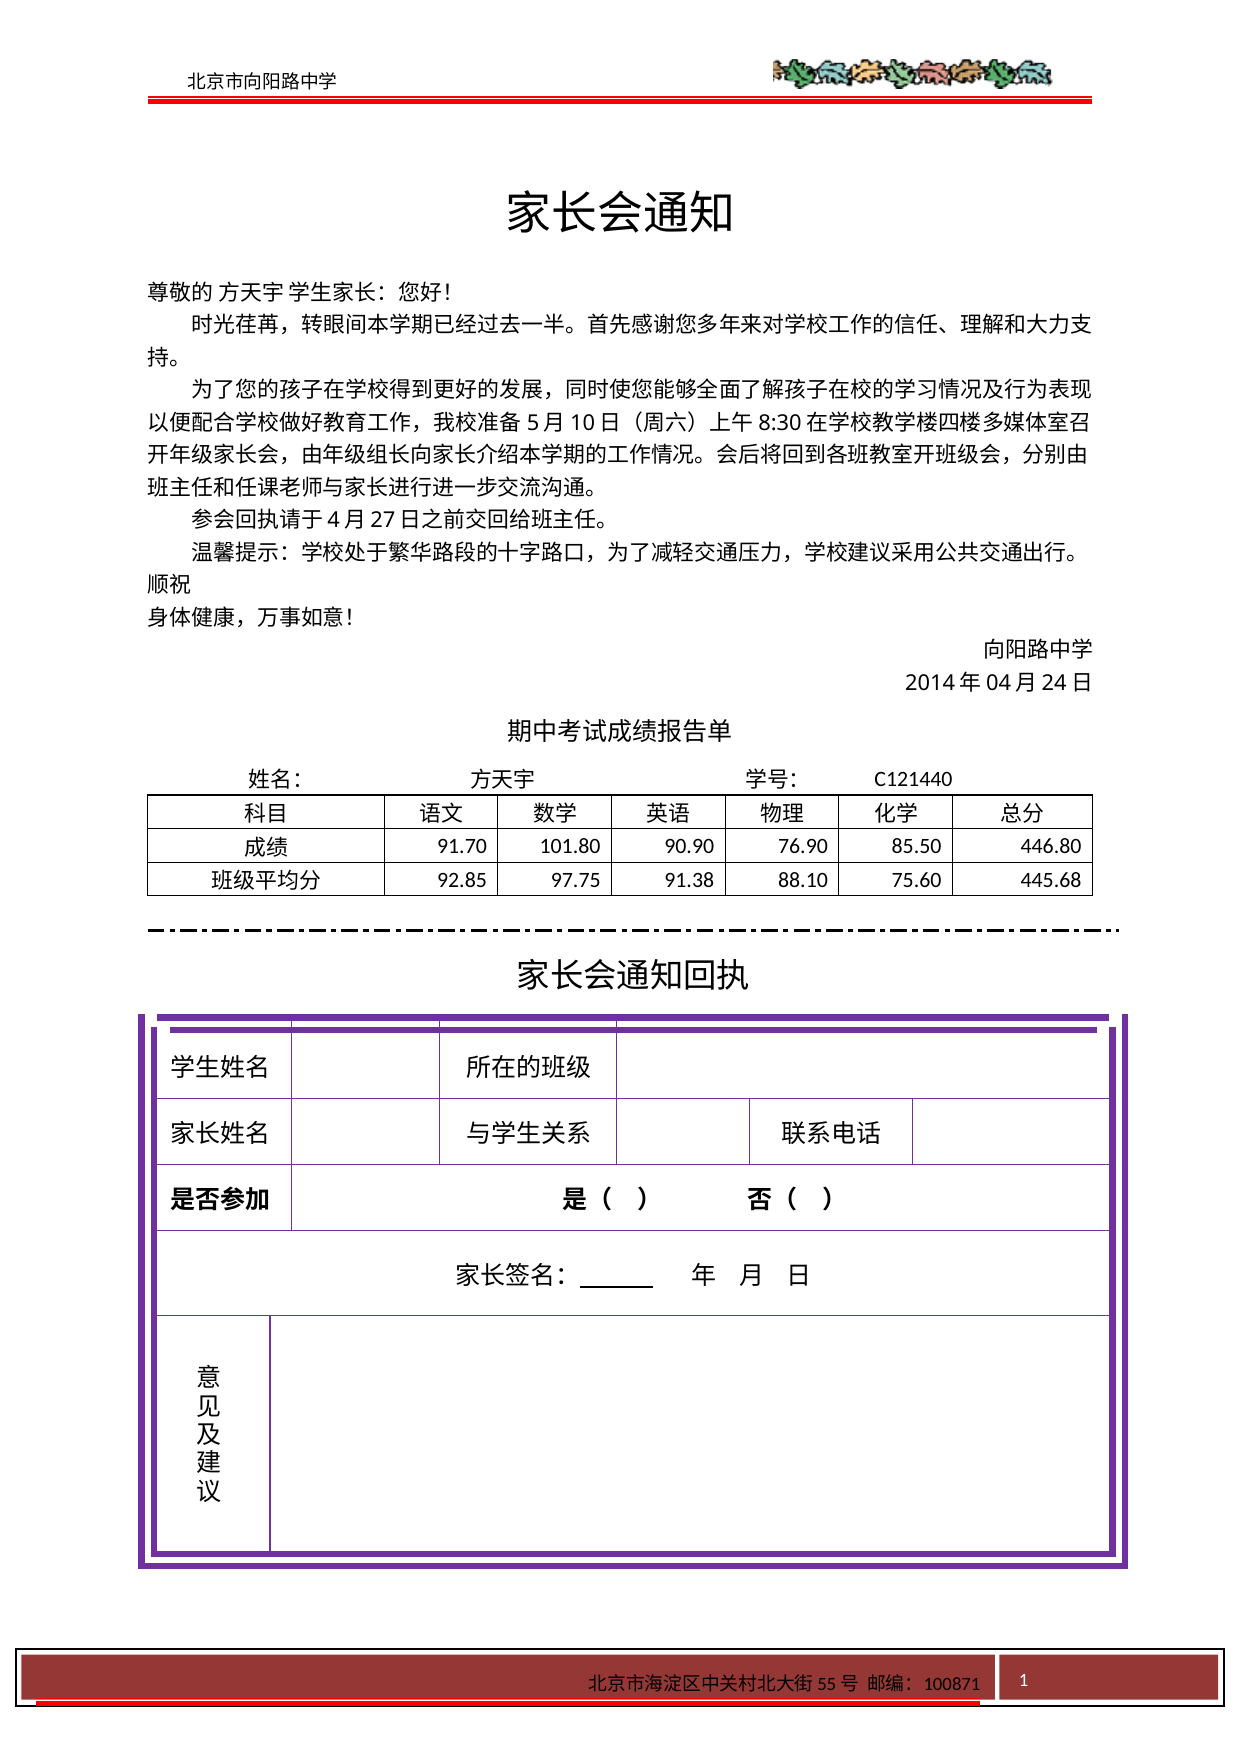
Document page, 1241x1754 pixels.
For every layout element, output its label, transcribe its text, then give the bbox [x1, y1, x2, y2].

table_cell 446.80 [953, 829, 1092, 862]
text 时光荏苒，转眼间本学期已经过去一半。首先感谢您多年来对学校工作的信任、理解和大力支持。 [148, 307, 1092, 372]
table_cell [617, 1099, 749, 1164]
text 期中考试成绩报告单 [148, 697, 1092, 762]
table_cell 91.70 [385, 829, 497, 862]
table_header 方天宇 [415, 762, 693, 794]
text 向阳路中学 [148, 632, 1092, 664]
text 顺祝 [148, 567, 1092, 599]
table_cell [271, 1316, 1109, 1551]
text 温馨提示：学校处于繁华路段的十字路口，为了减轻交通压力，学校建议采用公共交通出行。 [148, 534, 1092, 567]
table_cell 91.38 [612, 863, 725, 895]
table_header 学号： [693, 762, 863, 794]
table_cell 家长姓名 [157, 1099, 291, 1164]
table_cell 97.75 [498, 863, 611, 895]
table_header C121440 [863, 762, 1092, 794]
table_cell [913, 1099, 1109, 1164]
table_cell 76.90 [726, 829, 838, 862]
table_cell 班级平均分 [148, 863, 384, 895]
table_cell [292, 1021, 439, 1027]
text 为了您的孩子在学校得到更好的发展，同时使您能够全面了解孩子在校的学习情况及行为表现，以便配合学校做好教育工作，我校准备5月10日（周六）上午8:30在学校教学楼四楼多媒体室召开年级家长会，由年级组长向家长介绍本学期的工作情况。会后将回到各班教室开班级会，分别由班主任和任课老师与家长进行进一步交流沟通。 [148, 372, 1092, 502]
table_header 姓名： [148, 762, 415, 794]
text 参会回执请于4月27日之前交回给班主任。 [148, 502, 1092, 534]
table_cell 科目 [148, 796, 384, 828]
table_cell 75.60 [839, 863, 952, 895]
table_cell 85.50 [839, 829, 952, 862]
table_header 家长会通知回执 [148, 929, 1119, 1014]
table_cell 成绩 [148, 829, 384, 862]
picture [773, 59, 1053, 89]
table_cell 是否参加 [157, 1165, 291, 1230]
table_cell 与学生关系 [440, 1099, 616, 1164]
table_cell [292, 1033, 439, 1098]
table_cell 445.68 [953, 863, 1092, 895]
text 家长会通知 [148, 161, 1092, 258]
table_cell 物理 [726, 796, 838, 828]
table_cell 所在的班级 [440, 1033, 616, 1098]
table_cell 家长签名： 年 月 日 [157, 1231, 1109, 1315]
table_cell 化学 [839, 796, 952, 828]
table_cell 学生姓名 [148, 1014, 291, 1098]
table_cell 101.80 [498, 829, 611, 862]
table_cell 联系电话 [750, 1099, 912, 1164]
table_cell 90.90 [612, 829, 725, 862]
text 2014年04月24日 [148, 664, 1092, 697]
text 尊敬的 方天宇 学生家长：您好！ [148, 274, 1092, 307]
table_cell 总分 [953, 796, 1092, 828]
table_cell 英语 [612, 796, 725, 828]
text 身体健康，万事如意！ [148, 599, 1092, 632]
table_cell 92.85 [385, 863, 497, 895]
table_cell 数学 [498, 796, 611, 828]
table_cell [617, 1014, 1119, 1098]
table_cell 是（ ） 否（ ） [292, 1165, 1109, 1230]
table_cell 语文 [385, 796, 497, 828]
table_cell 意见及建议 [157, 1316, 269, 1551]
table_cell 88.10 [726, 863, 838, 895]
table_cell [292, 1099, 439, 1164]
